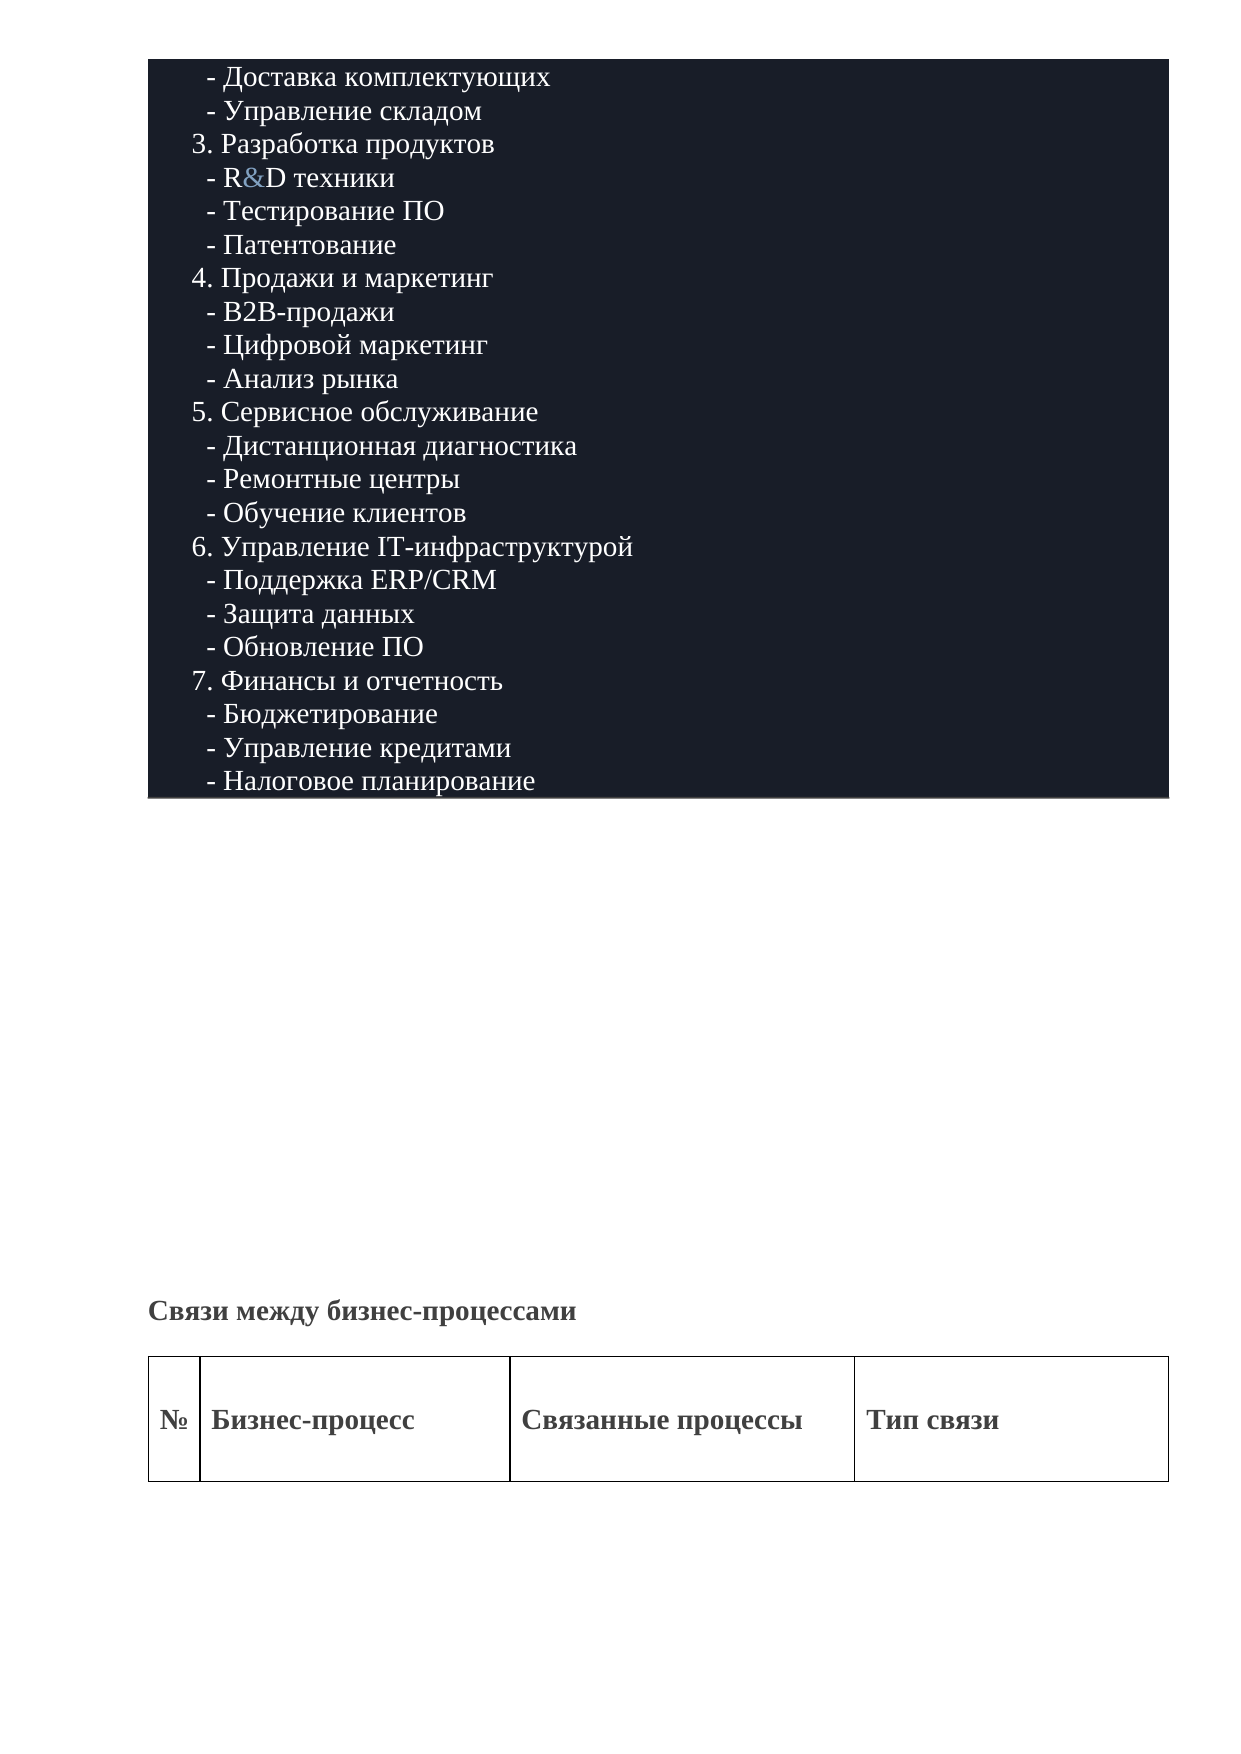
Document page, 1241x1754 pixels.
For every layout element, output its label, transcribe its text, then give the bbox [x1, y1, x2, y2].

text - Ремонтные центры [148, 462, 1169, 495]
text - Налоговое планирование [148, 763, 1169, 796]
table_header Тип связи [855, 1357, 1168, 1481]
text - Патентование [148, 227, 1169, 260]
table_header Бизнес-процесс [201, 1357, 509, 1481]
text 6. Управление IT-инфраструктурой [148, 529, 1169, 562]
text - Защита данных [148, 596, 1169, 629]
text 7. Финансы и отчетность [148, 663, 1169, 696]
text 5. Сервисное обслуживание [148, 394, 1169, 428]
text - Цифровой маркетинг [148, 327, 1169, 361]
table_header № [149, 1357, 199, 1481]
text 4. Продажи и маркетинг [148, 260, 1169, 294]
text - Анализ рынка [148, 361, 1169, 394]
text - R&D техники [148, 160, 1169, 193]
text - B2B-продажи [148, 294, 1169, 327]
table_header Связанные процессы [511, 1357, 854, 1481]
text - Доставка комплектующих [148, 59, 1169, 93]
text Связи между бизнес-процессами [148, 1293, 1169, 1327]
text - Бюджетирование [148, 696, 1169, 730]
text - Тестирование ПО [148, 193, 1169, 227]
text - Управление складом [148, 93, 1169, 126]
text - Обновление ПО [148, 629, 1169, 663]
text - Поддержка ERP/CRM [148, 562, 1169, 596]
text - Обучение клиентов [148, 495, 1169, 529]
text - Управление кредитами [148, 730, 1169, 763]
text 3. Разработка продуктов [148, 126, 1169, 160]
text - Дистанционная диагностика [148, 428, 1169, 462]
